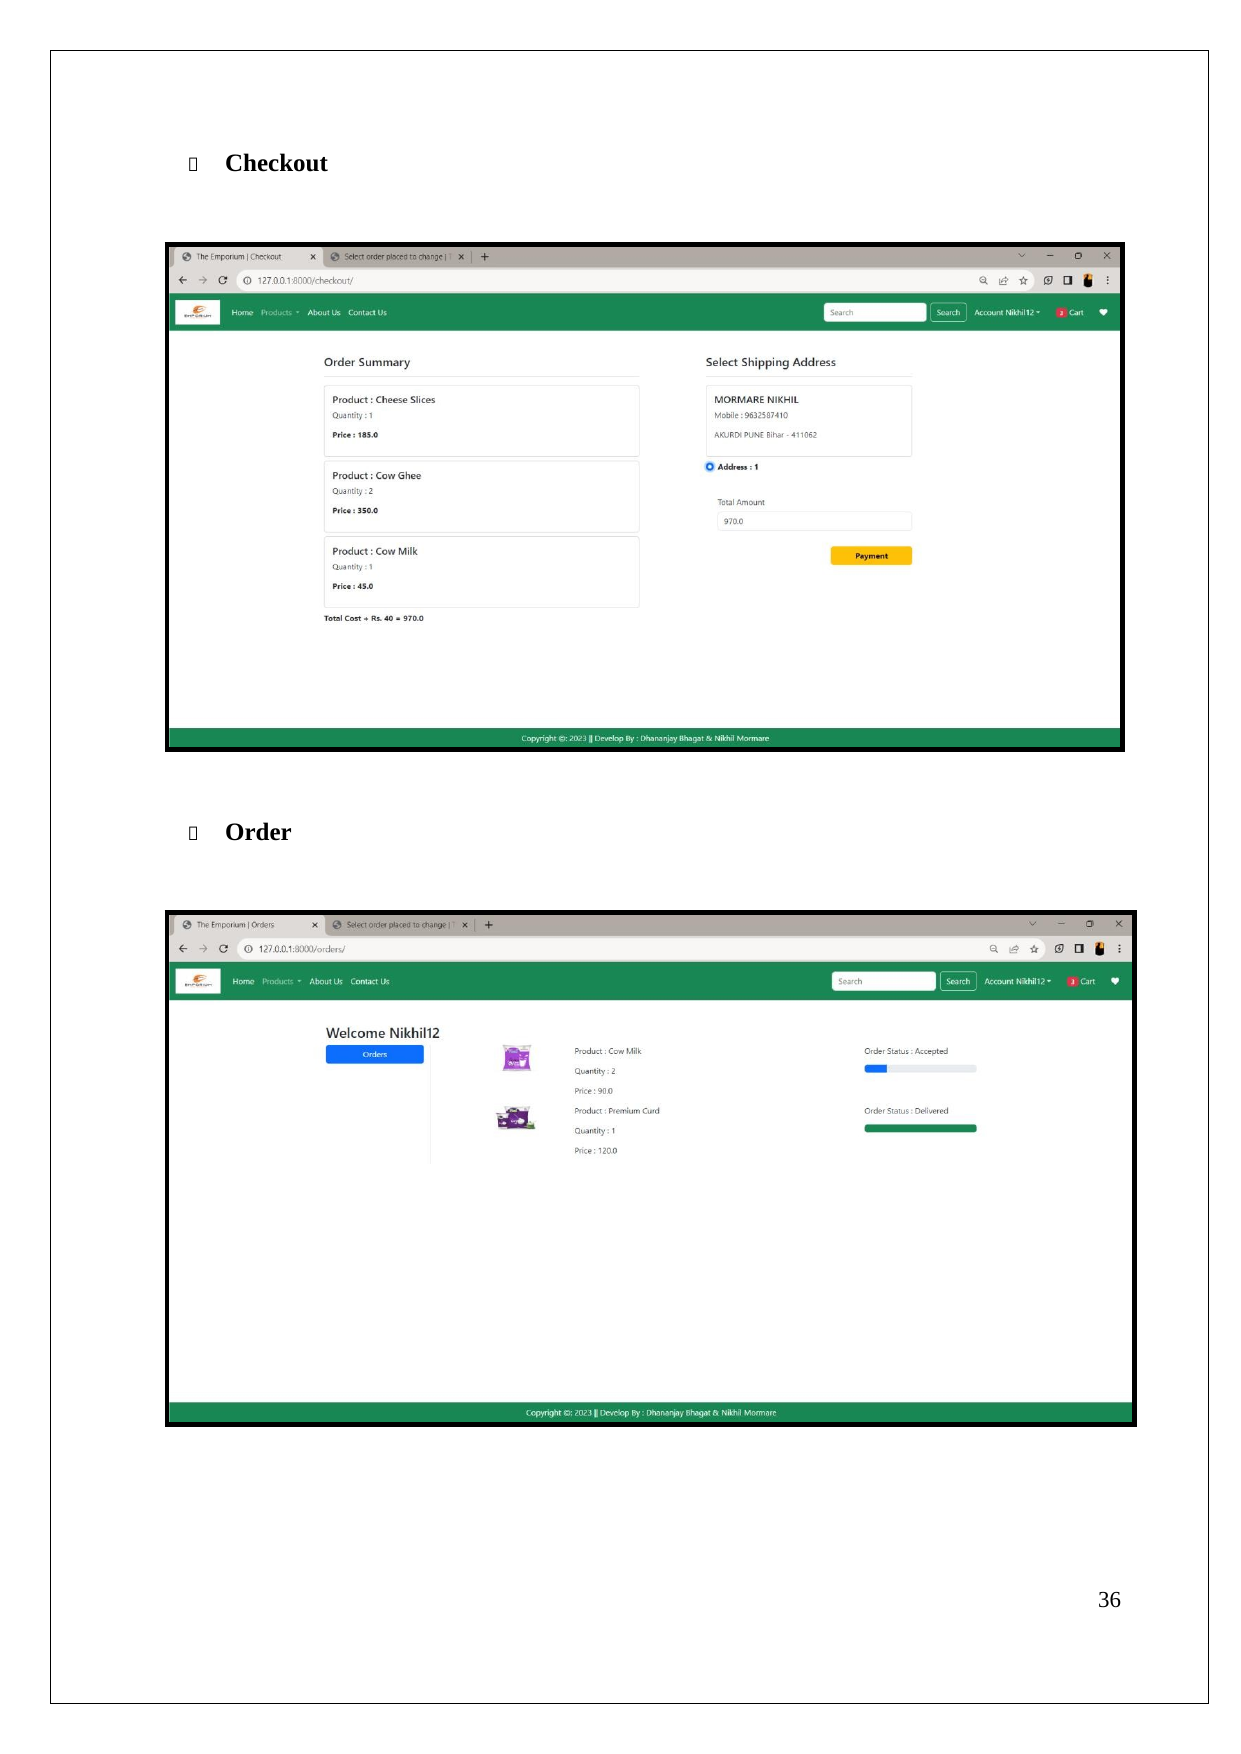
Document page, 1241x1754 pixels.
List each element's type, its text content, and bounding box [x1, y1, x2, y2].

picture [169, 915, 1132, 1422]
list Order [187, 817, 1208, 846]
list Checkout [187, 148, 1208, 176]
picture [169, 247, 1120, 747]
